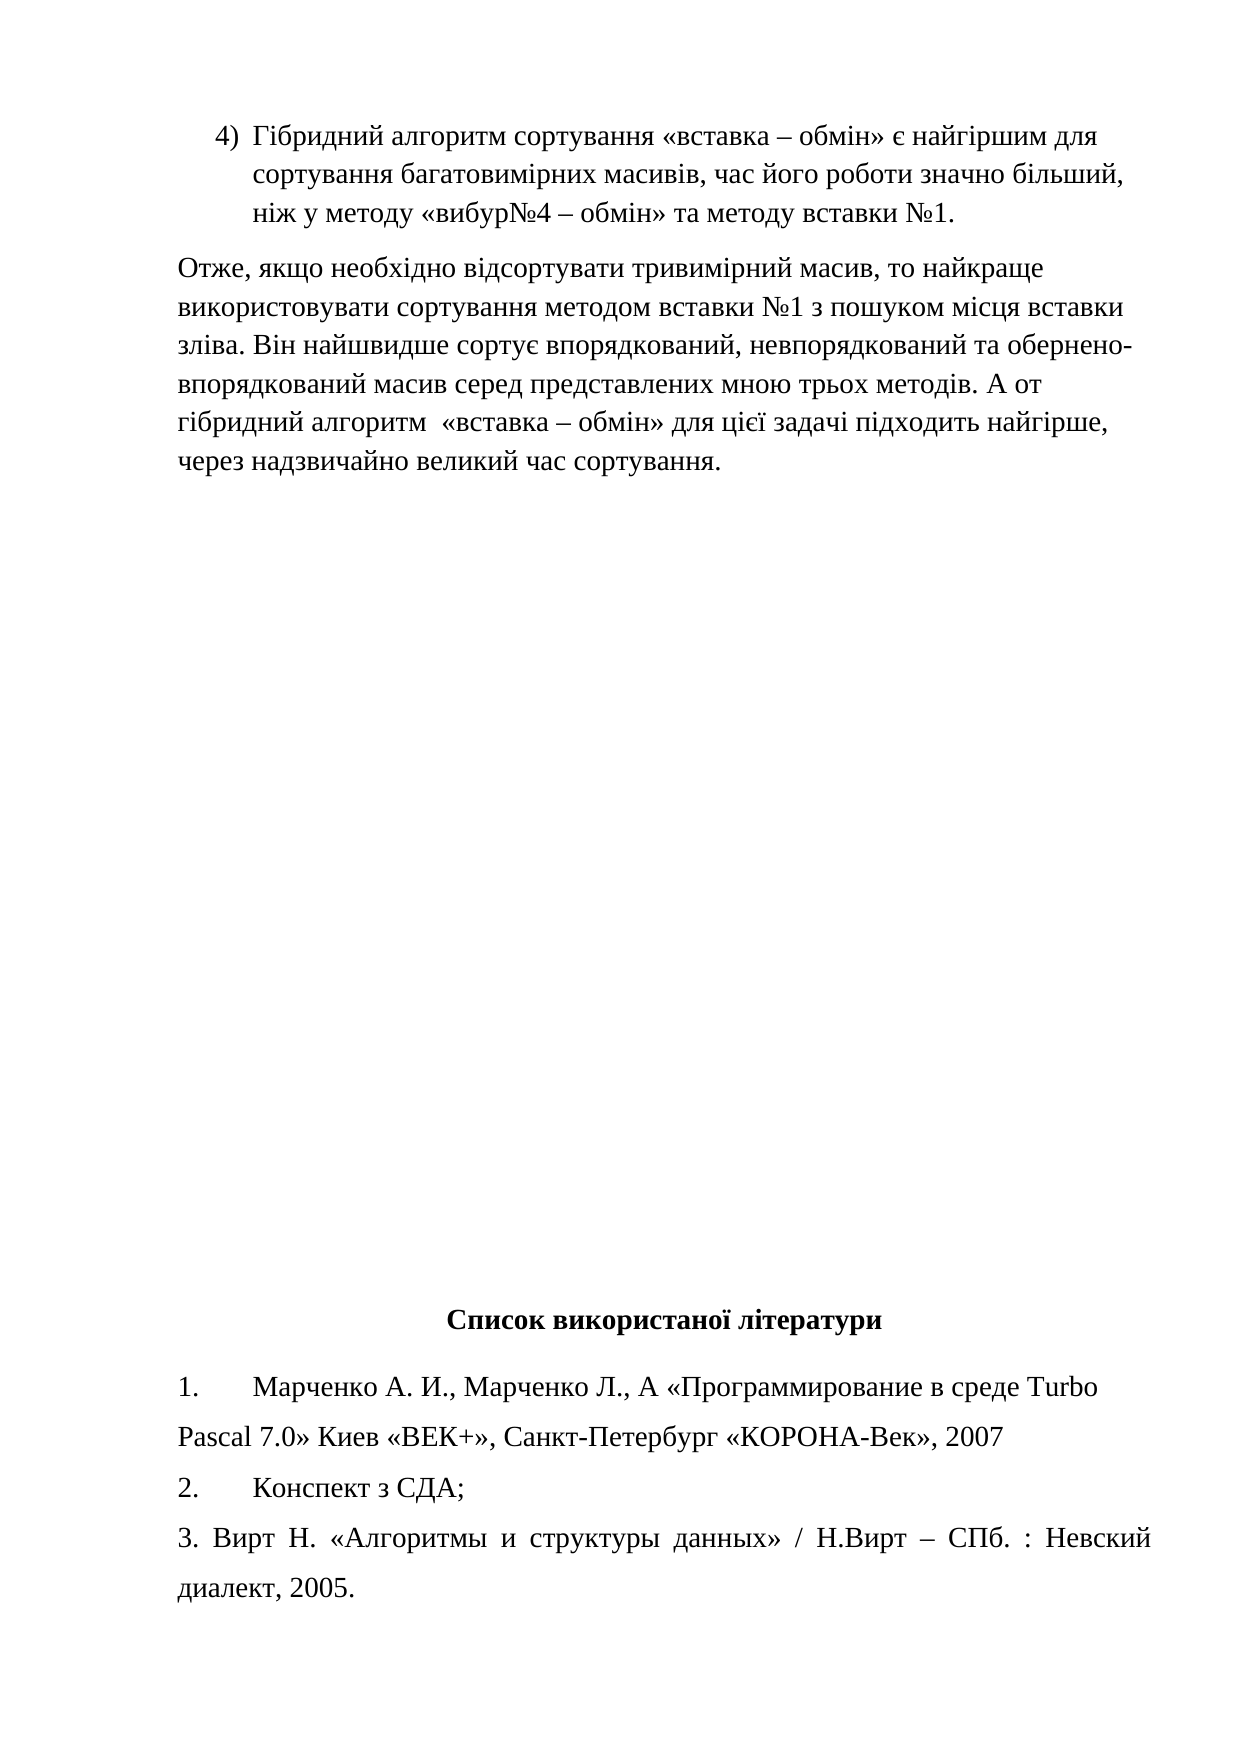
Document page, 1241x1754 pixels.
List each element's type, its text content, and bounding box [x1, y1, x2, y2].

list Марченко А. И., Марченко Л., А «Программирование в среде Turbo Pascal 7.0» Киев «ВЕК+», Санкт-Петербург «КОРОНА-Век», 2007 [177, 1369, 1152, 1453]
list 3. Вирт Н. «Алгоритмы и структуры данных» / Н.Вирт – СПб. : Невский диалект, 2005. [177, 1520, 1152, 1604]
list Гібридний алгоритм сортування «вставка – обмін» є найгіршим для сортування багатовимірних масивів, час його роботи значно більший, ніж у методу «вибур№4 – обмін» та методу вставки №1. [215, 118, 1152, 229]
list Конспект з СДА; [177, 1470, 1152, 1503]
text Отже, якщо необхідно відсортувати тривимірний масив, то найкраще використовувати сортування методом вставки №1 з пошуком місця вставки зліва. Він найшвидше сортує впорядкований, невпорядкований та обернено-впорядкований масив серед представлених мною трьох методів. А от гібридний алгоритм «вставка – обмін» для цієї задачі підходить найгірше, через надзвичайно великий час сортування. [177, 250, 1152, 477]
text Список використаної літератури [177, 1302, 1152, 1336]
